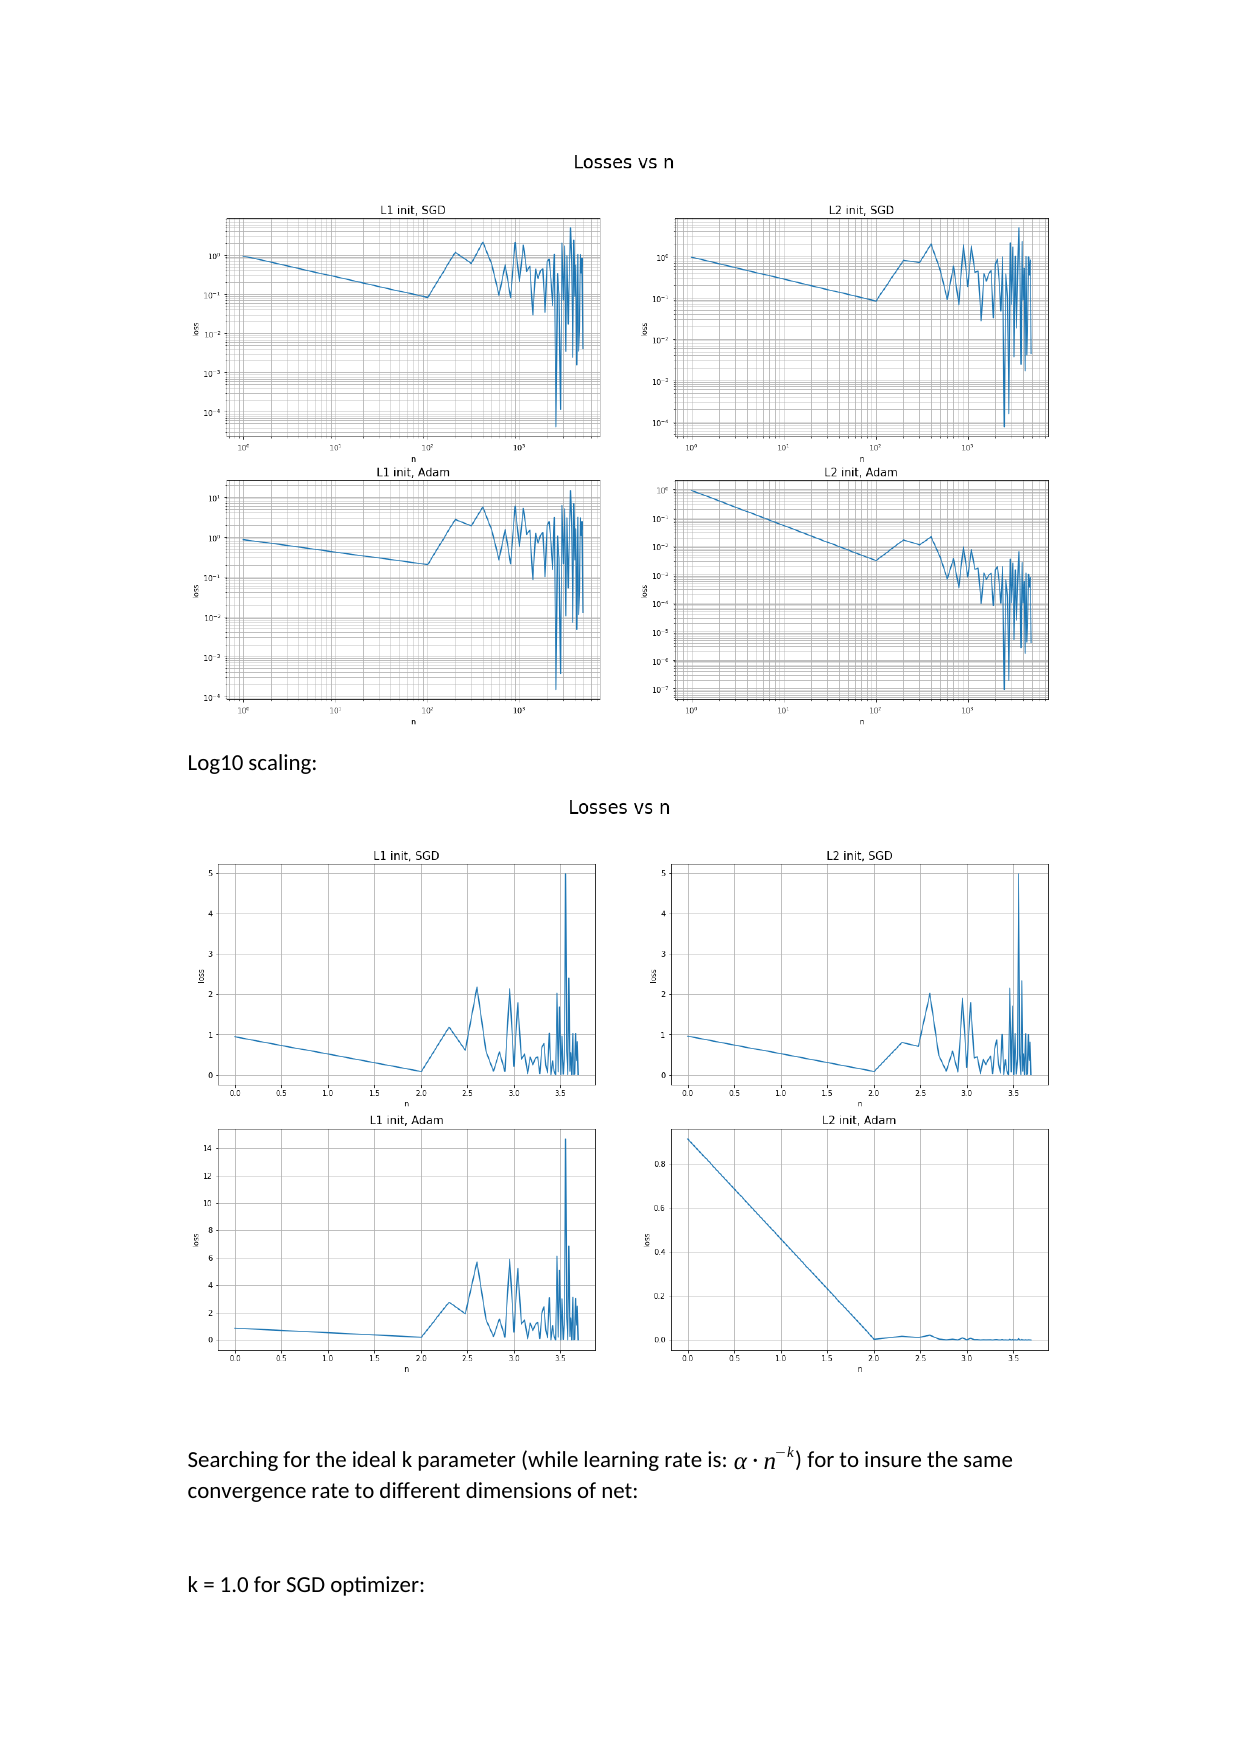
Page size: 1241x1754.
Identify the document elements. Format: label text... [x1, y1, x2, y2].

picture [187, 795, 1053, 1378]
text Searching for the ideal k parameter (while learning rate is: ) for to insure the same convergence rate to different dimensions of net: [187, 1443, 1053, 1505]
text Log10 scaling: [187, 748, 1053, 776]
text k = 1.0 for SGD optimizer: [187, 1570, 1053, 1598]
picture [187, 150, 1053, 730]
